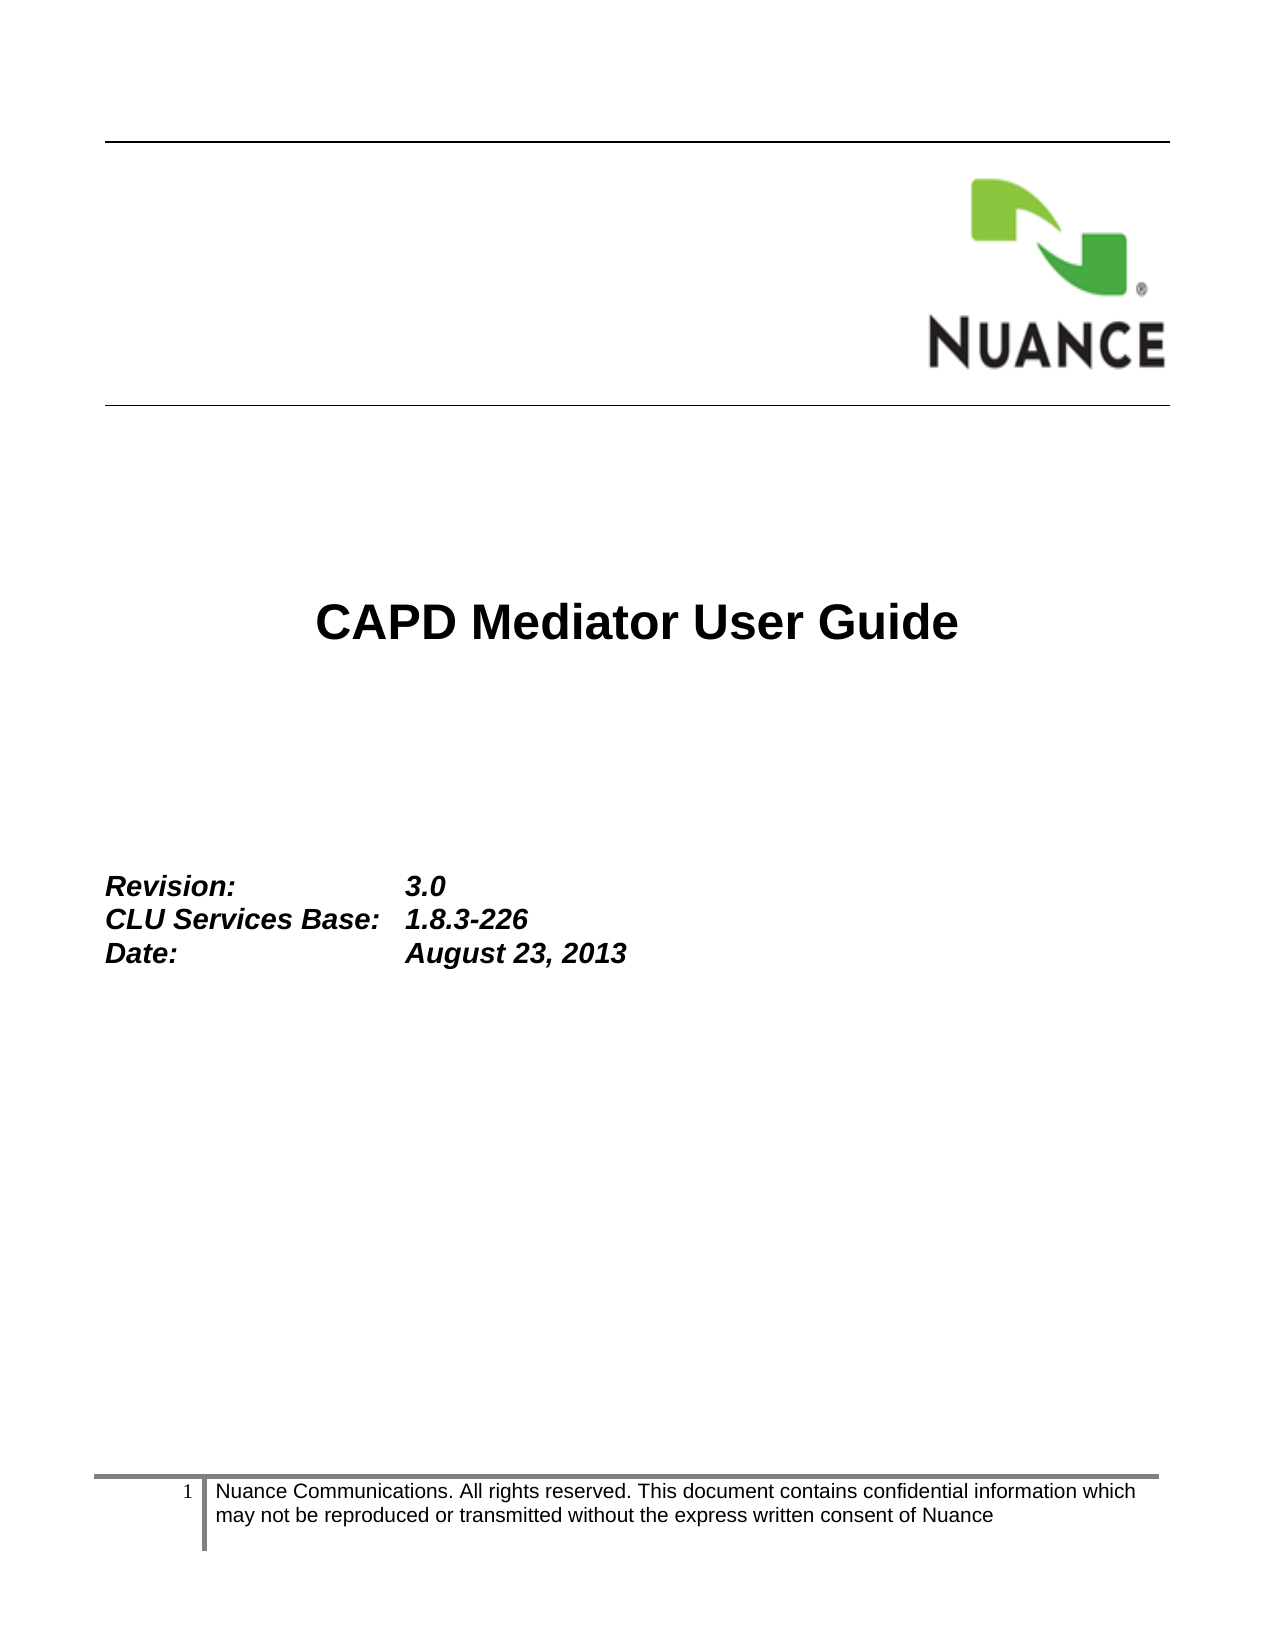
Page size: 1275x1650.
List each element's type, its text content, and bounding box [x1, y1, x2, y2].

text Revision: 3.0 [105, 869, 1215, 902]
text Date: August 23, 2013 [105, 936, 1215, 969]
title CAPD Mediator User Guide [105, 592, 1170, 650]
text CLU Services Base: 1.8.3-226 [105, 902, 1215, 936]
picture [924, 173, 1171, 374]
